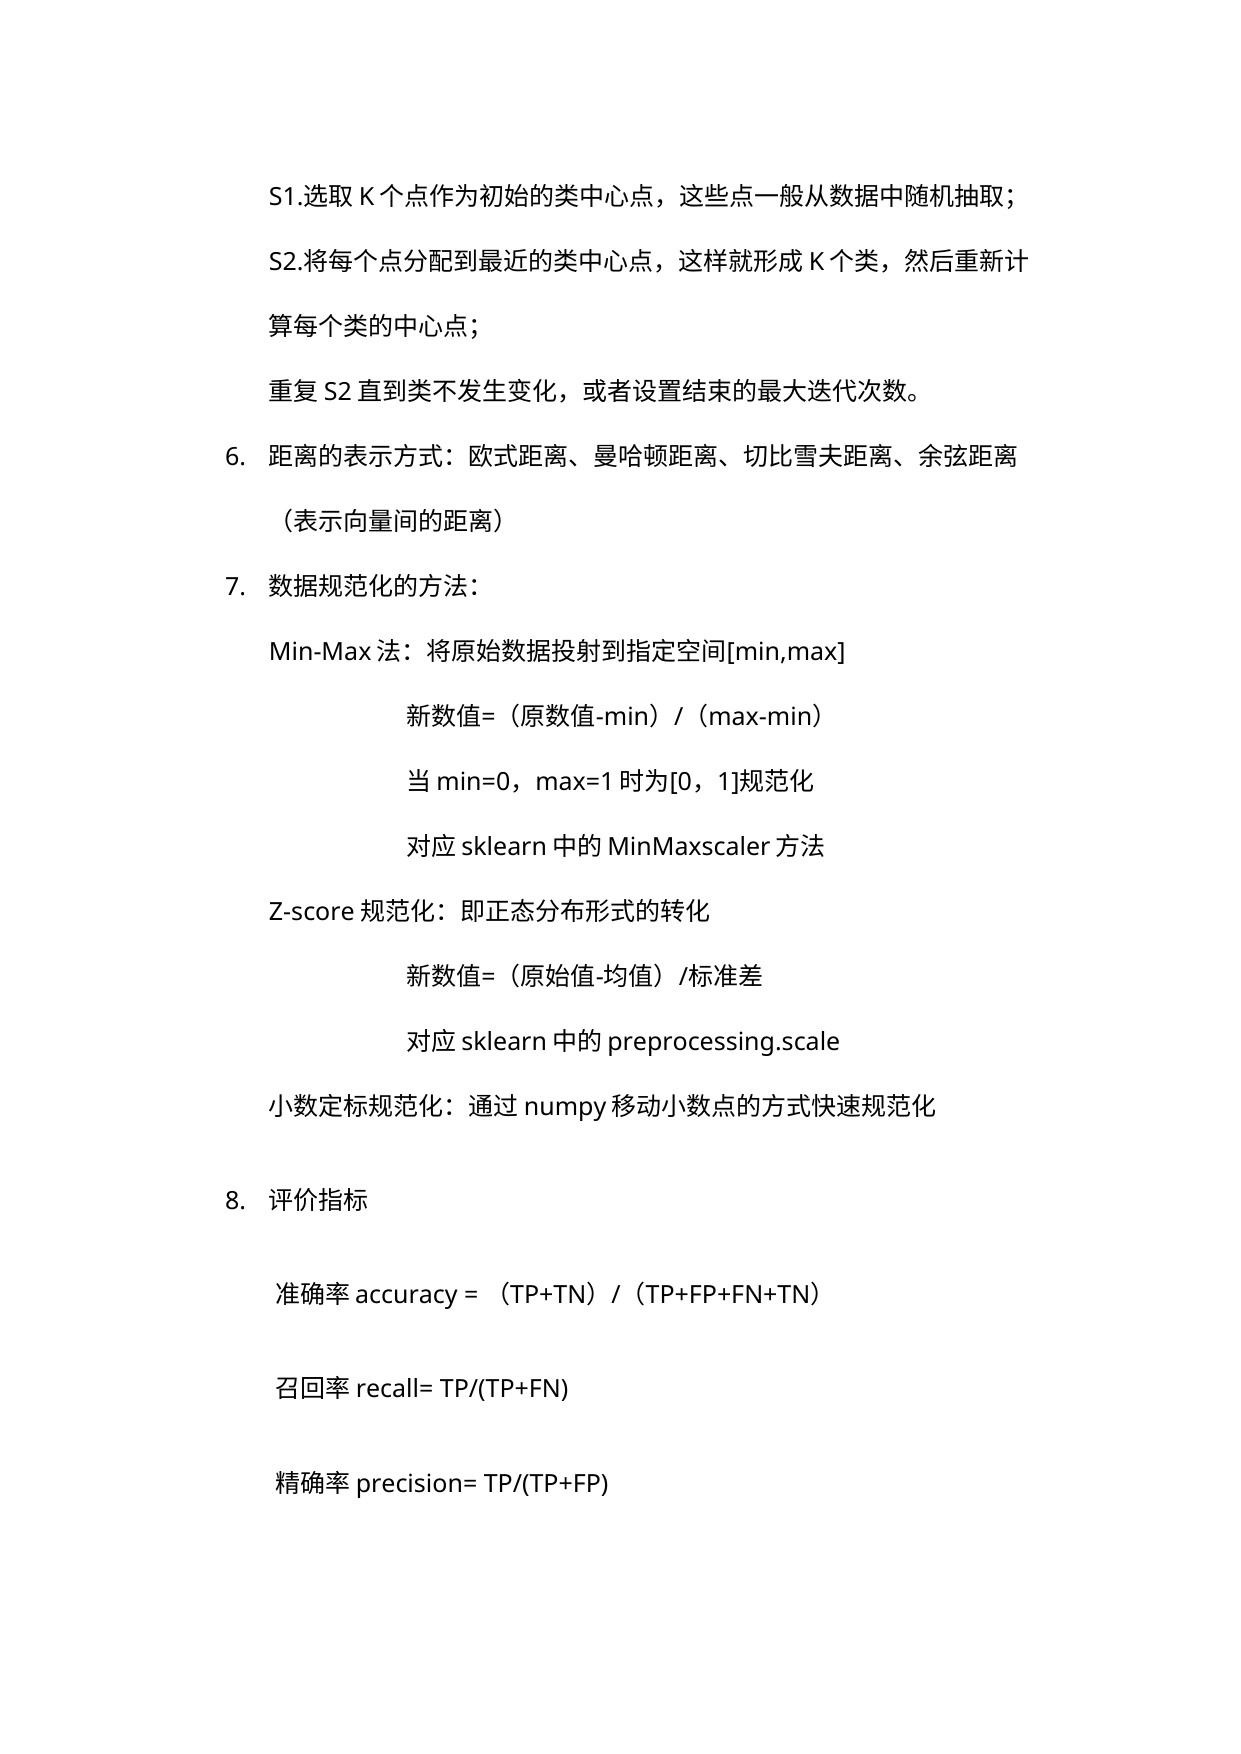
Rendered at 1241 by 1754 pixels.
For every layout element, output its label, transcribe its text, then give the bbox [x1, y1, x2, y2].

text 召回率 recall= TP/(TP+FN) [269, 1354, 1053, 1419]
text 对应sklearn中的MinMaxscaler方法 [406, 812, 1053, 877]
text Z-score规范化：即正态分布形式的转化 [269, 877, 1053, 942]
text 新数值=（原数值-min）/（max-min） [406, 682, 1053, 747]
text 重复S2直到类不发生变化，或者设置结束的最大迭代次数。 [269, 357, 1053, 422]
text S1.选取K个点作为初始的类中心点，这些点一般从数据中随机抽取； [269, 162, 1053, 227]
list 距离的表示方式：欧式距离、曼哈顿距离、切比雪夫距离、余弦距离（表示向量间的距离） [225, 422, 1053, 552]
text 新数值=（原始值-均值）/标准差 [269, 942, 1053, 1007]
text 对应sklearn中的preprocessing.scale [269, 1007, 1053, 1072]
list 评价指标 [225, 1166, 1053, 1231]
text S2.将每个点分配到最近的类中心点，这样就形成K个类，然后重新计算每个类的中心点； [269, 227, 1053, 357]
list 数据规范化的方法： [225, 552, 1053, 617]
text 小数定标规范化：通过numpy移动小数点的方式快速规范化 [269, 1072, 1053, 1137]
text 当min=0，max=1时为[0，1]规范化 [406, 747, 1053, 812]
text Min-Max法：将原始数据投射到指定空间[min,max] [269, 617, 1053, 682]
text 精确率 precision= TP/(TP+FP) [269, 1449, 1053, 1514]
text 准确率accuracy = （TP+TN）/（TP+FP+FN+TN） [269, 1260, 1053, 1325]
